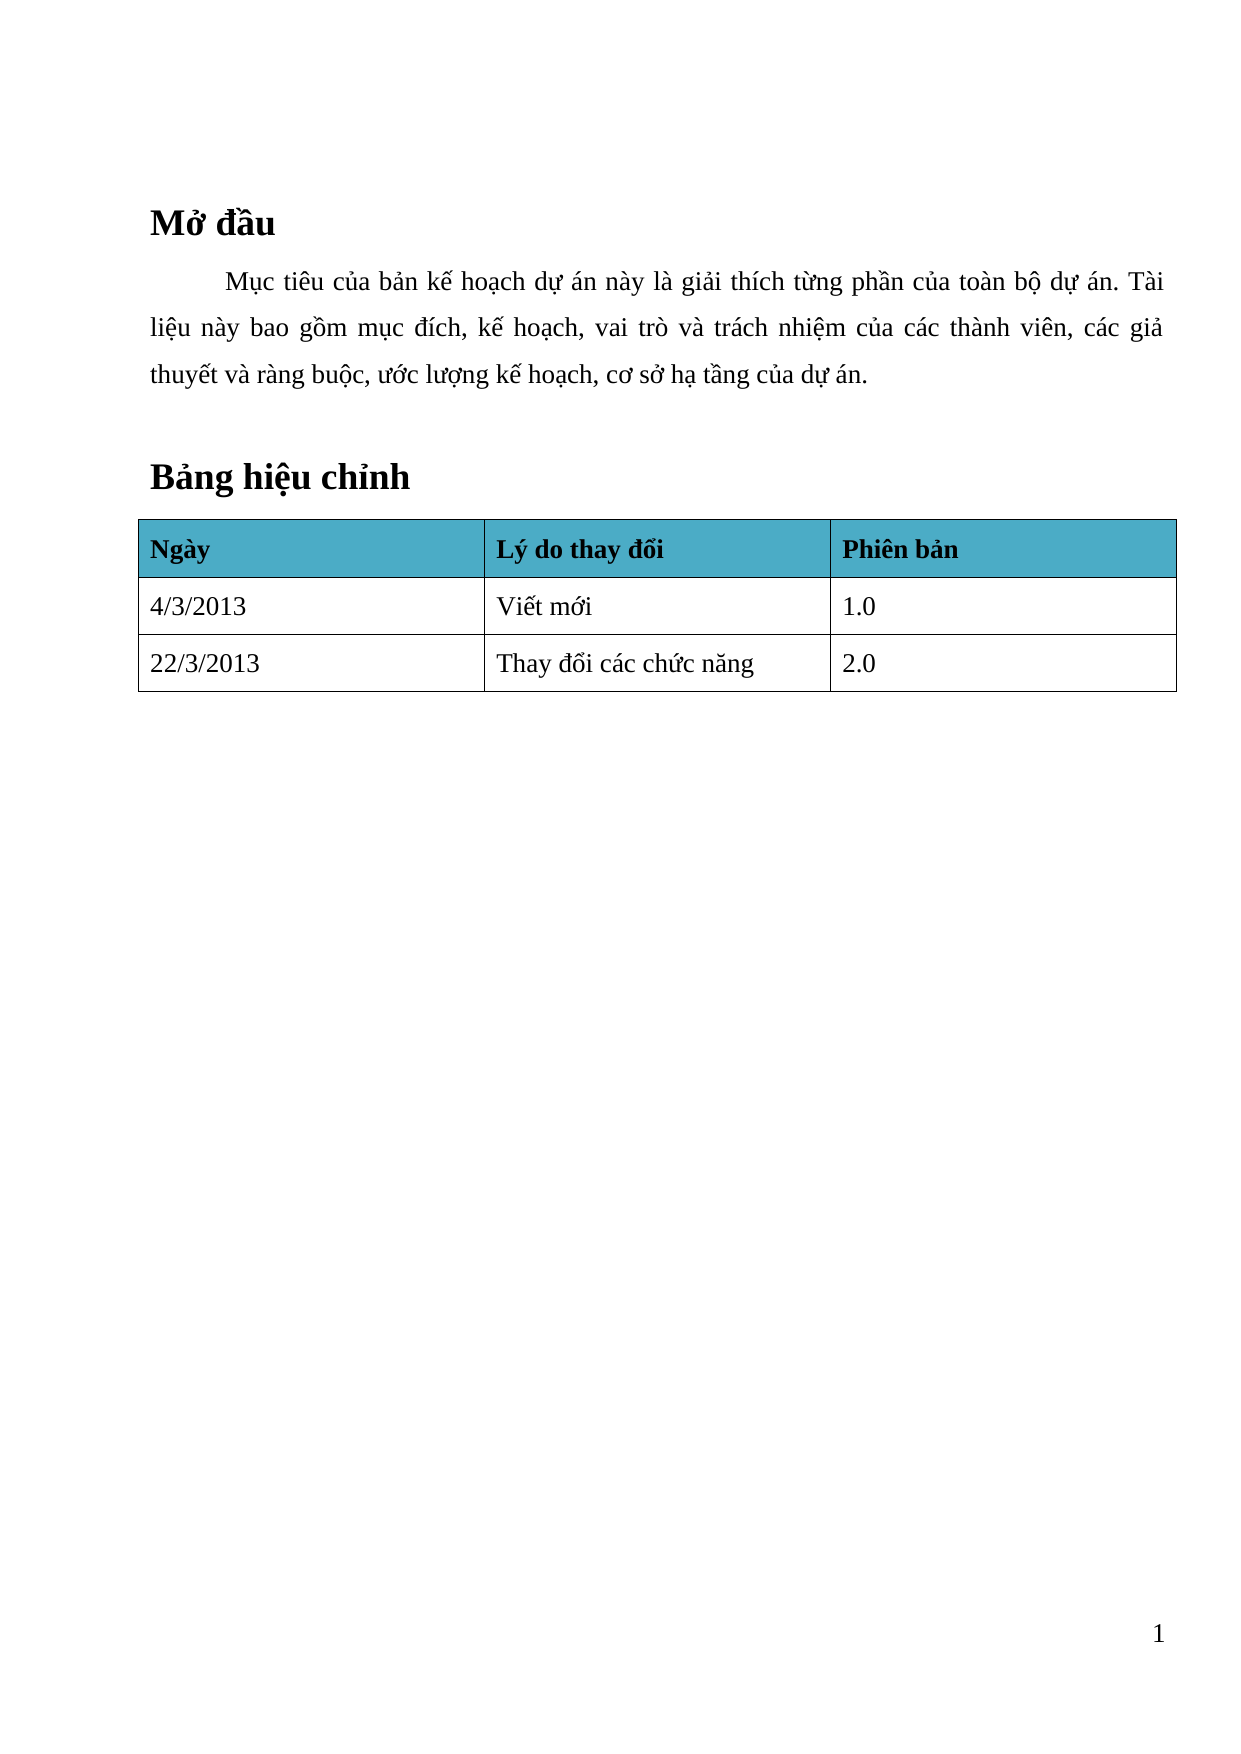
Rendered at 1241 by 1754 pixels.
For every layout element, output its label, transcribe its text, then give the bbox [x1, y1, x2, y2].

subtitle Mở đầu [150, 200, 1165, 243]
table_header Phiên bản [831, 520, 1176, 577]
subtitle Bảng hiệu chỉnh [150, 455, 1165, 498]
table_cell Viết mới [485, 578, 830, 634]
table_header Ngày [139, 520, 484, 577]
table_cell 4/3/2013 [139, 578, 484, 634]
table_cell 1.0 [831, 578, 1176, 634]
table_cell Thay đổi các chức năng [485, 635, 830, 691]
text Mục tiêu của bản kế hoạch dự án này là giải thích từng phần của toàn bộ dự án. Tài liệu này bao gồm mục đích, kế hoạch, vai trò và trách nhiệm của các thành viên, các giả thuyết và ràng buộc, ước lượng kế hoạch, cơ sở hạ tầng của dự án. [150, 265, 1165, 389]
table_cell 2.0 [831, 635, 1176, 691]
table_header Lý do thay đổi [485, 520, 830, 577]
table_cell 22/3/2013 [139, 635, 484, 691]
